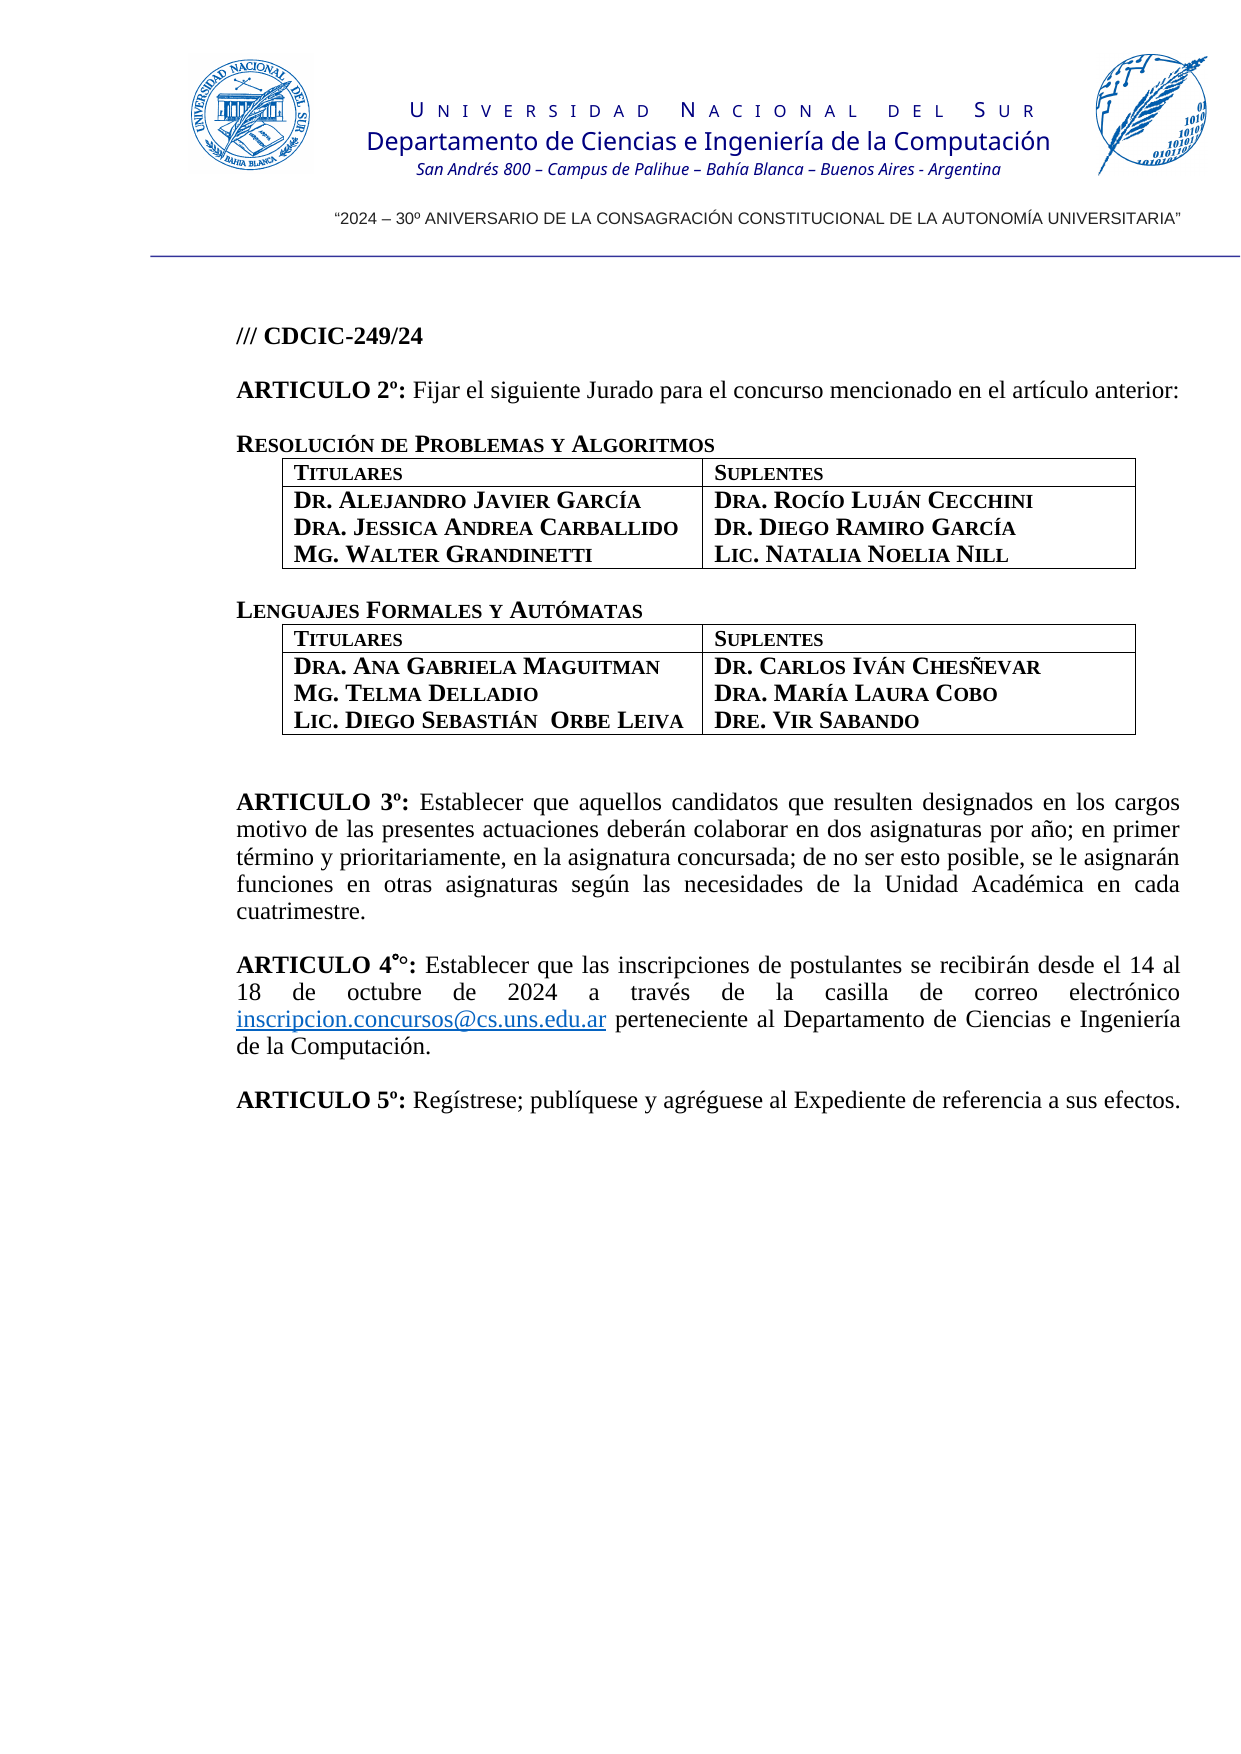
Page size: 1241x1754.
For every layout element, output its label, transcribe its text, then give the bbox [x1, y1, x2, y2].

table_cell Dr. Alejandro Javier García [283, 487, 702, 514]
table_header Titulares [283, 459, 702, 486]
picture [187, 53, 315, 174]
table_header Suplentes [703, 459, 1135, 486]
text ARTICULO 5º: Regístrese; publíquese y agréguese al Expediente de referencia a sus efectos. [236, 1087, 1181, 1114]
table_cell Dr. Diego Ramiro García [703, 514, 1135, 541]
table_header Titulares [283, 625, 702, 652]
table_header Suplentes [703, 625, 1135, 652]
text /// CDCIC-249/24 [236, 322, 1181, 349]
table_cell Mg. Walter Grandinetti [283, 541, 702, 568]
table_cell Lic. Diego Sebastián Orbe Leiva [283, 707, 702, 734]
text ARTICULO 4°: Establecer que las inscripciones de postulantes se recibirán desde el 14 al 18 de octubre de 2024 a través de la casilla de correo electrónico inscripcion.concursos@cs.uns.edu.ar perteneciente al Departamento de Ciencias e Ingeniería de la Computación. [236, 952, 1181, 1060]
picture [1095, 53, 1209, 176]
text Resolución de Problemas y Algoritmos [236, 431, 1181, 458]
table_cell Dra. Ana Gabriela Maguitman Mg. Telma Delladio [283, 653, 702, 707]
text Lenguajes Formales y Autómatas [236, 596, 1181, 623]
table_cell Dre. Vir Sabando [703, 707, 1135, 734]
table_cell Lic. Natalia Noelia Nill [703, 541, 1135, 568]
table_cell Dra. Rocío Luján Cecchini [703, 487, 1135, 514]
text ARTICULO 3º: Establecer que aquellos candidatos que resulten designados en los cargos motivo de las presentes actuaciones deberán colaborar en dos asignaturas por año; en primer término y prioritariamente, en la asignatura concursada; de no ser esto posible, se le asignarán funciones en otras asignaturas según las necesidades de la Unidad Académica en cada cuatrimestre. [236, 789, 1181, 924]
table_cell Dr. Carlos Iván Chesñevar Dra. María Laura Cobo [703, 653, 1135, 707]
table_cell Dra. Jessica Andrea Carballido [283, 514, 702, 541]
text ARTICULO 2º: Fijar el siguiente Jurado para el concurso mencionado en el artículo anterior: [236, 377, 1181, 404]
